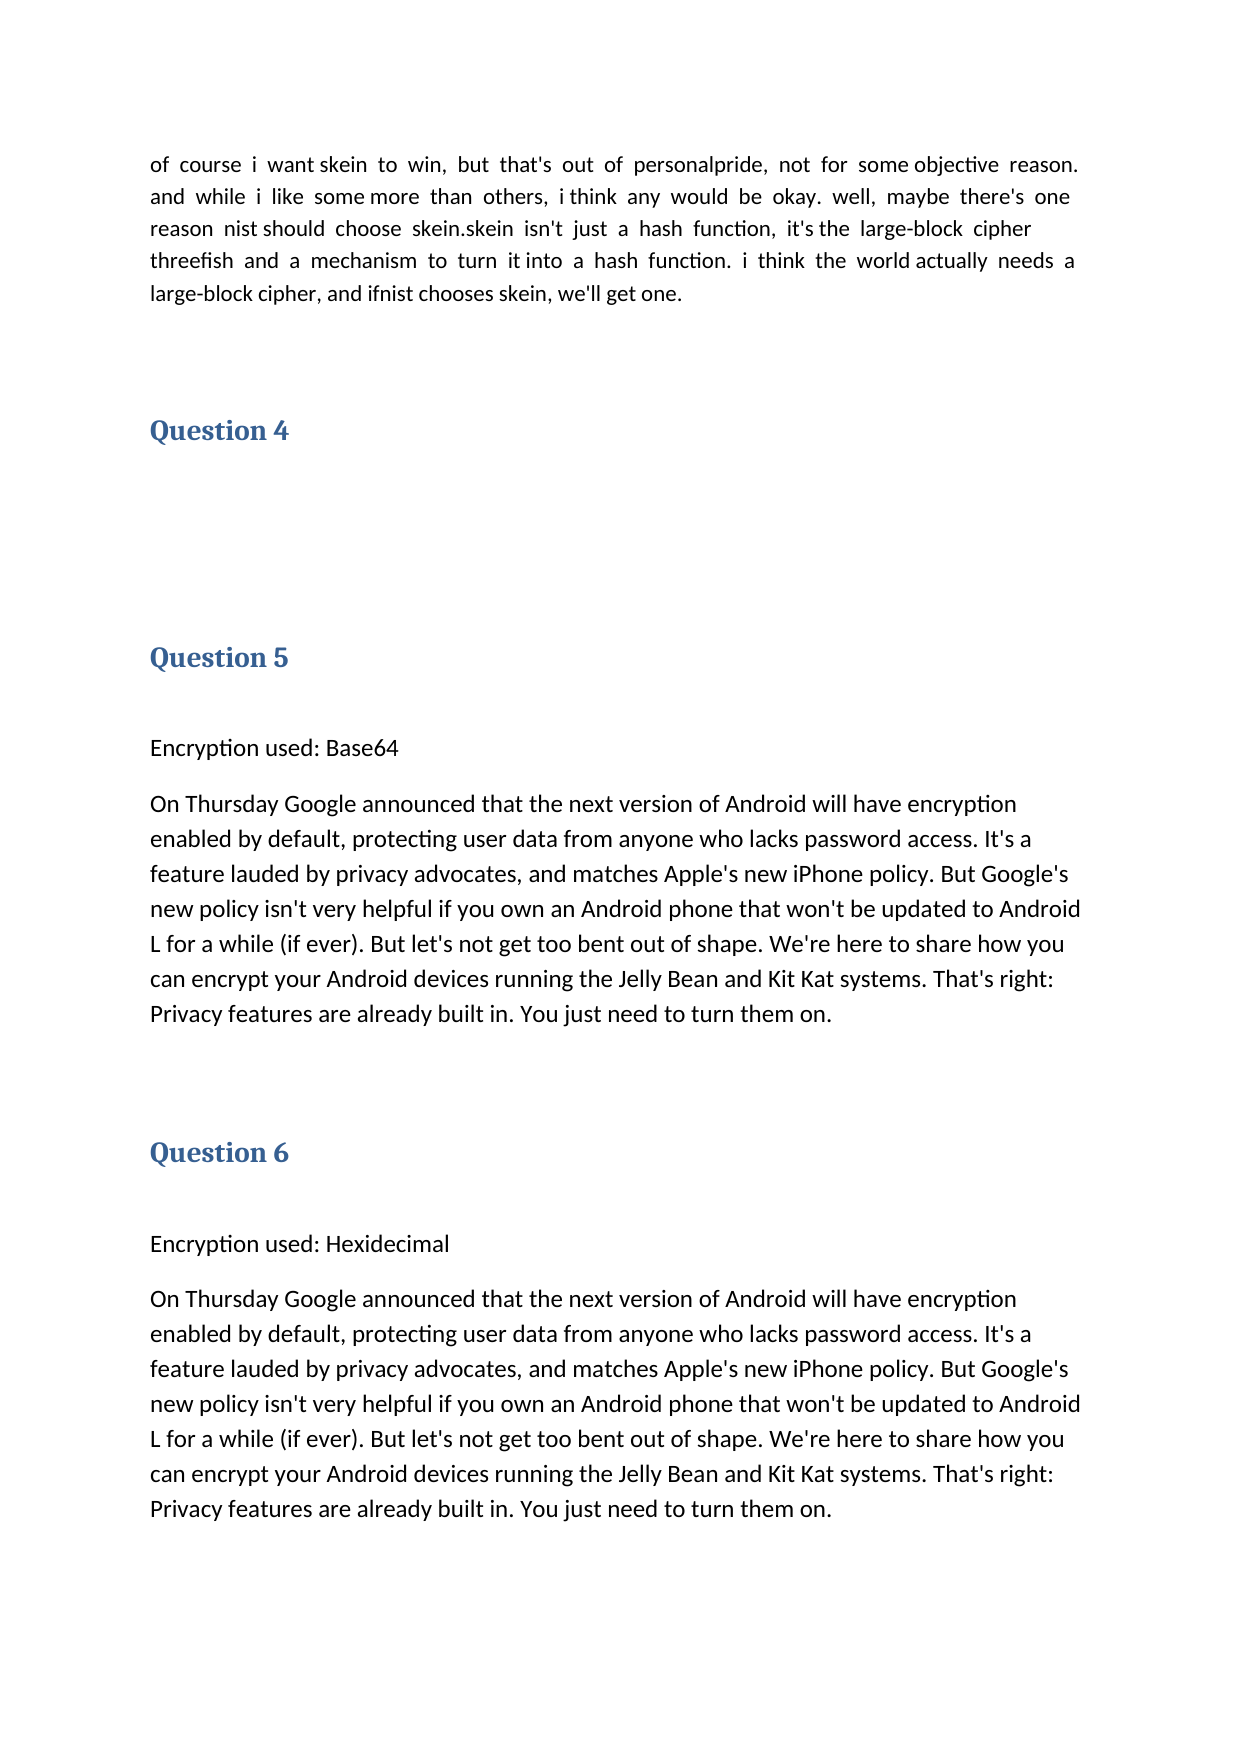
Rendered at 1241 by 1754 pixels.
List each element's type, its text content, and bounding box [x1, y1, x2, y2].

text On Thursday Google announced that the next version of Android will have encryption enabled by default, protecting user data from anyone who lacks password access. It's a feature lauded by privacy advocates, and matches Apple's new iPhone policy. But Google's new policy isn't very helpful if you own an Android phone that won't be updated to Android L for a while (if ever). But let's not get too bent out of shape. We're here to share how you can encrypt your Android devices running the Jelly Bean and Kit Kat systems. That's right: Privacy features are already built in. You just need to turn them on. [150, 788, 1090, 1029]
subtitle Question 5 [150, 641, 1090, 674]
subtitle Question 4 [150, 414, 1090, 447]
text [150, 150, 1090, 307]
subtitle Question 6 [150, 1136, 1090, 1170]
text Encryption used: Hexidecimal [150, 1228, 1090, 1258]
text On Thursday Google announced that the next version of Android will have encryption enabled by default, protecting user data from anyone who lacks password access. It's a feature lauded by privacy advocates, and matches Apple's new iPhone policy. But Google's new policy isn't very helpful if you own an Android phone that won't be updated to Android L for a while (if ever). But let's not get too bent out of shape. We're here to share how you can encrypt your Android devices running the Jelly Bean and Kit Kat systems. That's right: Privacy features are already built in. You just need to turn them on. [150, 1283, 1090, 1524]
text Encryption used: Base64 [150, 732, 1090, 763]
